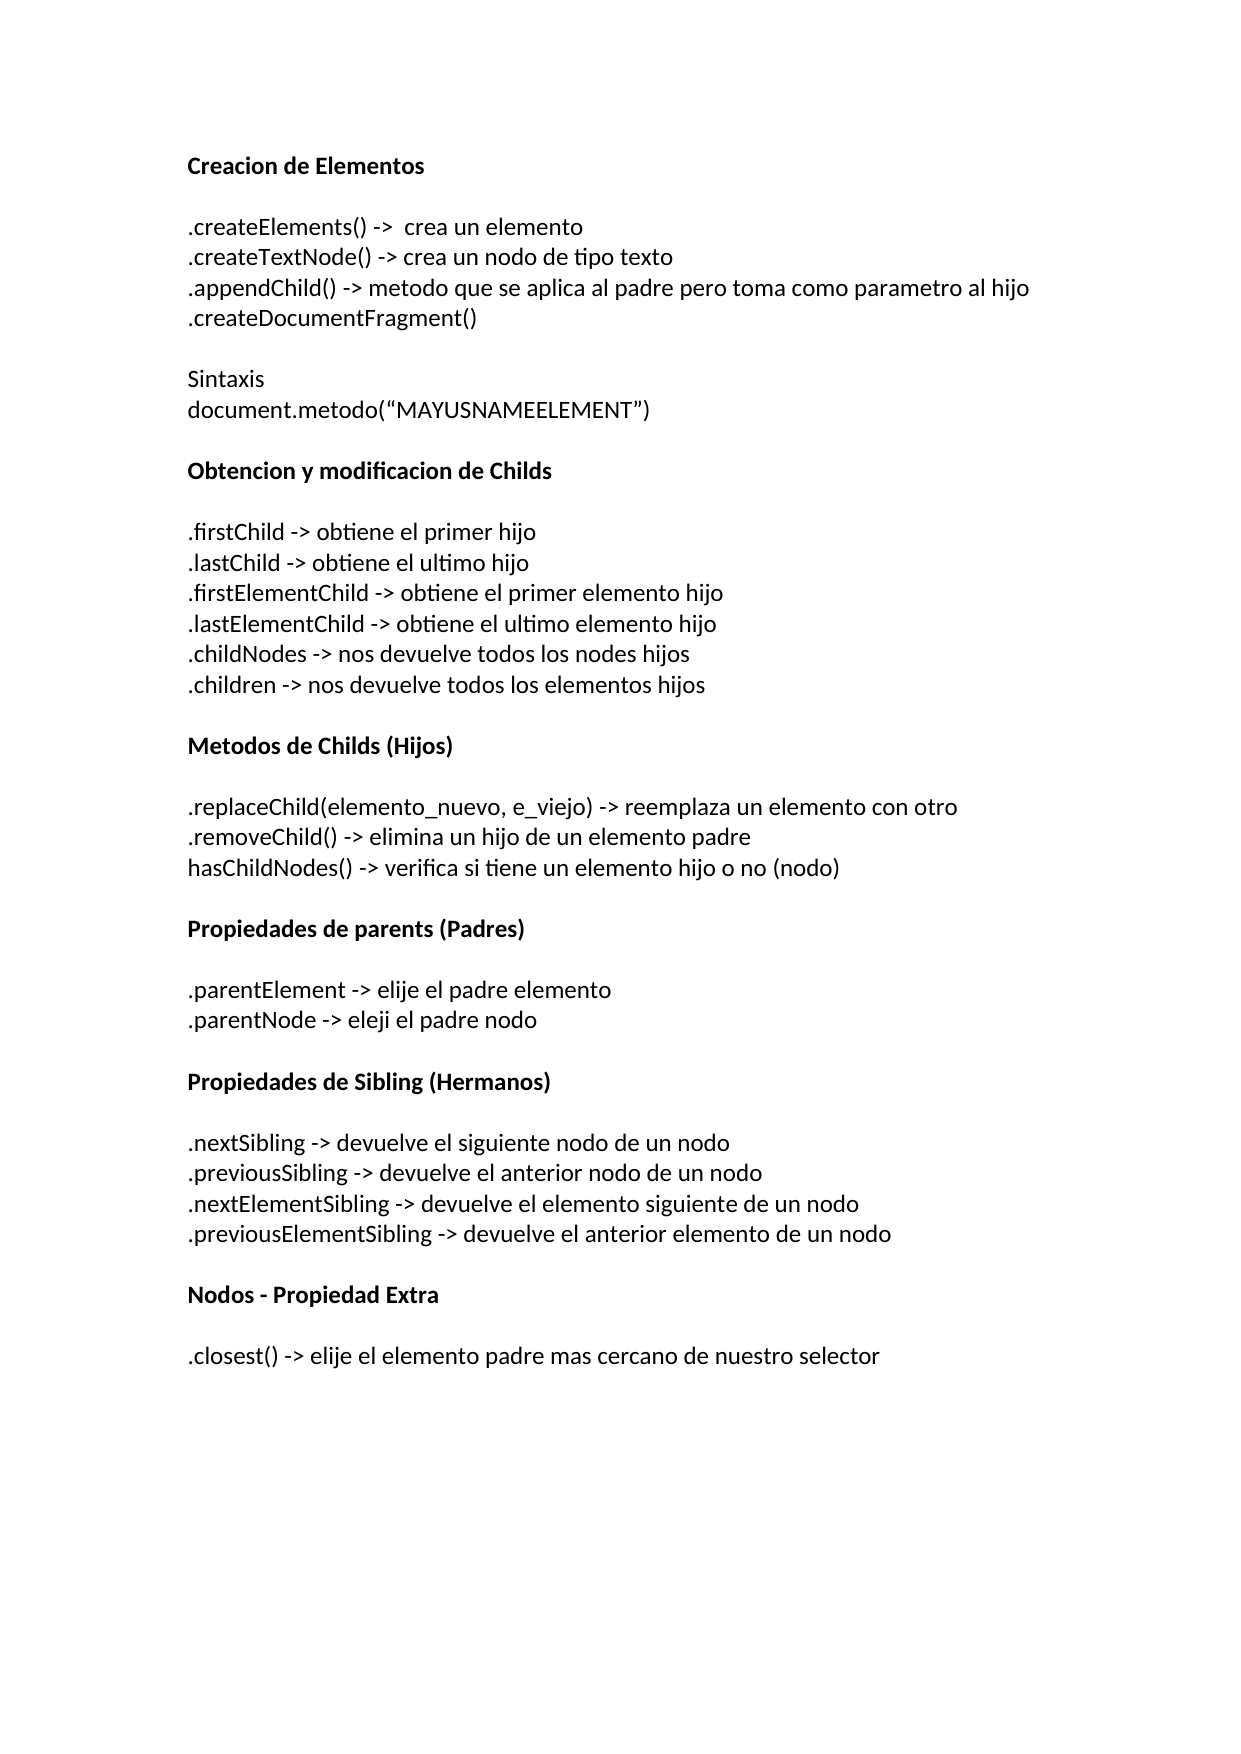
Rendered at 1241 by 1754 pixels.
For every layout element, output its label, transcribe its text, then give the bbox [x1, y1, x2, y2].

text Creacion de Elementos [187, 150, 1053, 181]
text .lastElementChild -> obtiene el ultimo elemento hijo [187, 608, 1053, 638]
text .nextElementSibling -> devuelve el elemento siguiente de un nodo [187, 1188, 1053, 1218]
text .parentElement -> elije el padre elemento [187, 974, 1053, 1004]
text Propiedades de Sibling (Hermanos) [187, 1066, 1053, 1096]
text .firstElementChild -> obtiene el primer elemento hijo [187, 577, 1053, 608]
text .createDocumentFragment() [187, 303, 1053, 333]
text .createElements() -> crea un elemento [187, 211, 1053, 242]
text Nodos - Propiedad Extra [187, 1279, 1053, 1310]
text document.metodo(“MAYUSNAMEELEMENT”) [187, 394, 1053, 425]
text Obtencion y modificacion de Childs [187, 455, 1053, 486]
text .previousSibling -> devuelve el anterior nodo de un nodo [187, 1157, 1053, 1188]
text Sintaxis [187, 364, 1053, 394]
text .createTextNode() -> crea un nodo de tipo texto [187, 242, 1053, 272]
text .closest() -> elije el elemento padre mas cercano de nuestro selector [187, 1340, 1053, 1371]
text .previousElementSibling -> devuelve el anterior elemento de un nodo [187, 1218, 1053, 1249]
text .parentNode -> eleji el padre nodo [187, 1004, 1053, 1035]
text .children -> nos devuelve todos los elementos hijos [187, 669, 1053, 699]
text .replaceChild(elemento_nuevo, e_viejo) -> reemplaza un elemento con otro [187, 791, 1053, 821]
text .lastChild -> obtiene el ultimo hijo [187, 547, 1053, 577]
text Metodos de Childs (Hijos) [187, 730, 1053, 760]
text Propiedades de parents (Padres) [187, 913, 1053, 943]
text .childNodes -> nos devuelve todos los nodes hijos [187, 638, 1053, 669]
text .firstChild -> obtiene el primer hijo [187, 516, 1053, 547]
text hasChildNodes() -> verifica si tiene un elemento hijo o no (nodo) [187, 852, 1053, 882]
text .appendChild() -> metodo que se aplica al padre pero toma como parametro al hijo [187, 272, 1053, 303]
text .nextSibling -> devuelve el siguiente nodo de un nodo [187, 1127, 1053, 1157]
text .removeChild() -> elimina un hijo de un elemento padre [187, 821, 1053, 852]
